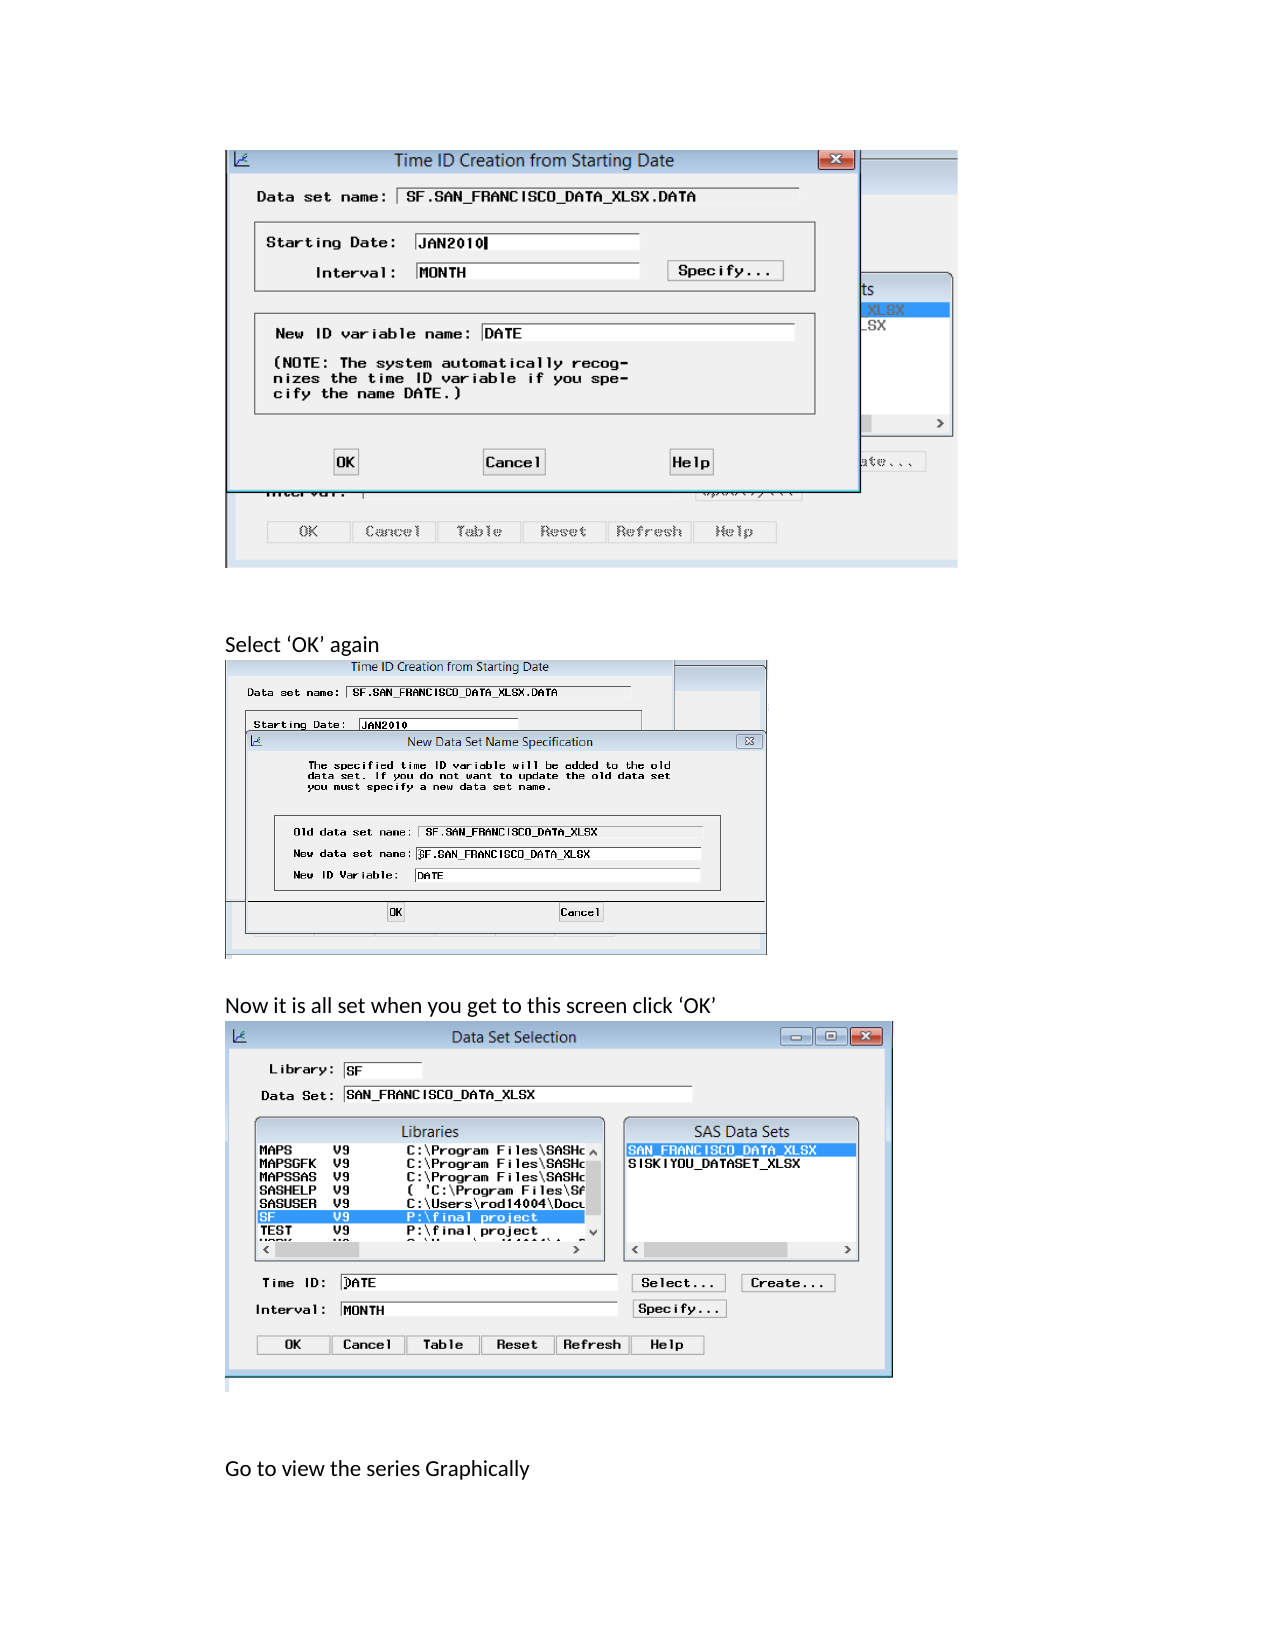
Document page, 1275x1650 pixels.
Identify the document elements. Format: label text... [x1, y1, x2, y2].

list Select ‘OK’ again [225, 630, 1125, 658]
picture [225, 150, 958, 568]
list Now it is all set when you get to this screen click ‘OK’ [225, 991, 1125, 1019]
picture [225, 660, 769, 959]
list Go to view the series Graphically [225, 1454, 1125, 1482]
picture [225, 1021, 894, 1392]
